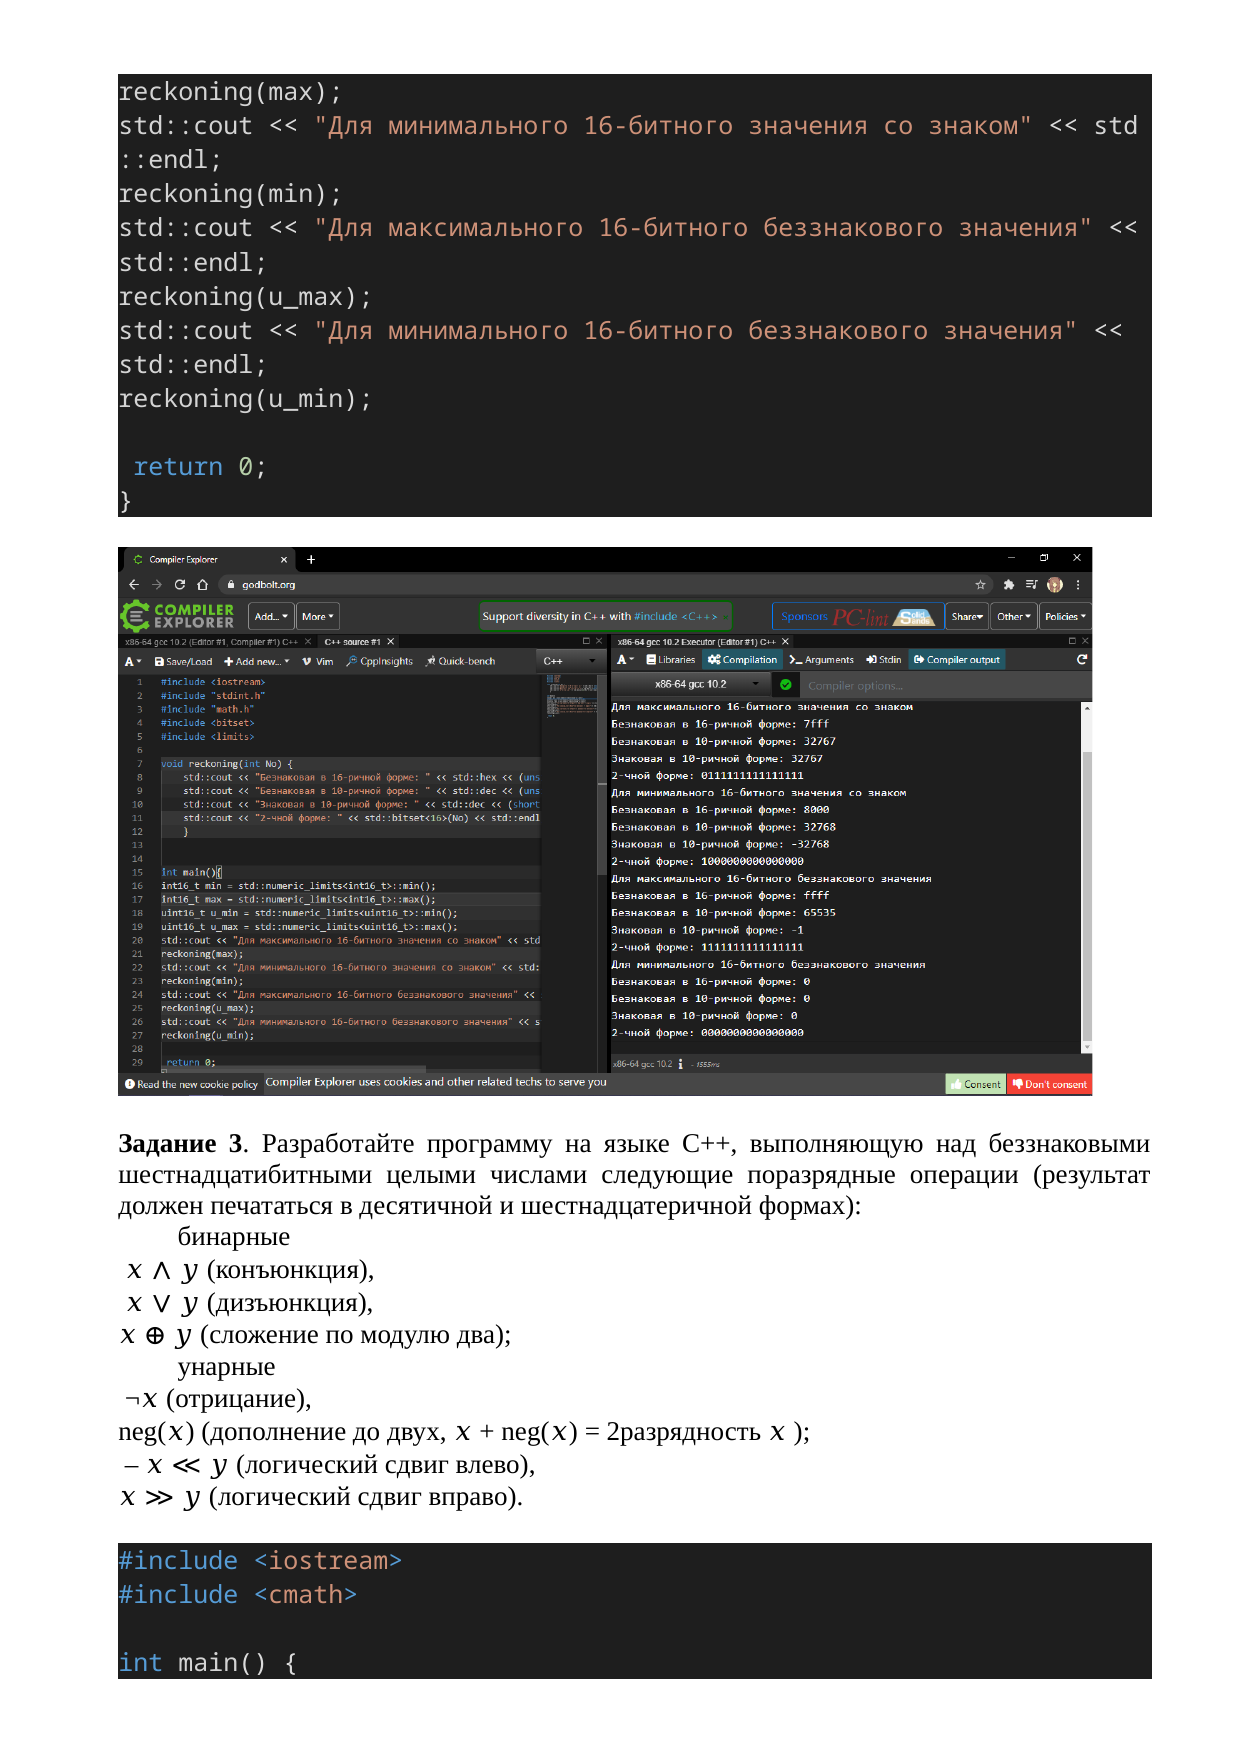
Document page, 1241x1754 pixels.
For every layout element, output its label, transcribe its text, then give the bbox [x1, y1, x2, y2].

text 𝑥 ≫ 𝑦 (логический сдвиг вправо). [118, 1479, 1152, 1512]
text #include <cmath> [118, 1577, 1152, 1611]
text Задание 3. Разработайте программу на языке C++, выполняющую над беззнаковыми шестнадцатибитными целыми числами следующие поразрядные операции (результат должен печататься в десятичной и шестнадцатеричной формах): [118, 1127, 1152, 1220]
text std::cout << "Для максимального 16-битного беззнакового значения" << std::endl; [118, 210, 1152, 278]
picture [118, 547, 1093, 1096]
text reckoning(u_min); [118, 380, 1152, 414]
text 𝑥 ∧ 𝑦 (конъюнкция), [118, 1251, 1152, 1284]
text std::cout << "Для минимального 16-битного беззнакового значения" << std::endl; [118, 312, 1152, 380]
text #include <iostream> [118, 1543, 1152, 1577]
text 𝑥 ∨ 𝑦 (дизъюнкция), [118, 1284, 1152, 1317]
text ¬𝑥 (отрицание), [118, 1381, 1152, 1413]
text std::cout << "Для минимального 16-битного значения со знаком" << std::endl; [118, 108, 1152, 176]
text neg(𝑥) (дополнение до двух, 𝑥 + neg(𝑥) = 2разрядность 𝑥 ); [118, 1413, 1152, 1446]
text int main() { [118, 1645, 1152, 1679]
text return 0; [118, 448, 1152, 483]
text } [118, 483, 1152, 517]
text – 𝑥 ≪ 𝑦 (логический сдвиг влево), [118, 1446, 1152, 1479]
text reckoning(max); [118, 74, 1152, 108]
text 𝑥 ⊕ 𝑦 (сложение по модулю два); [118, 1317, 1152, 1349]
text reckoning(u_max); [118, 278, 1152, 312]
text унарные [118, 1349, 1152, 1381]
text бинарные [118, 1220, 1152, 1251]
text reckoning(min); [118, 176, 1152, 210]
